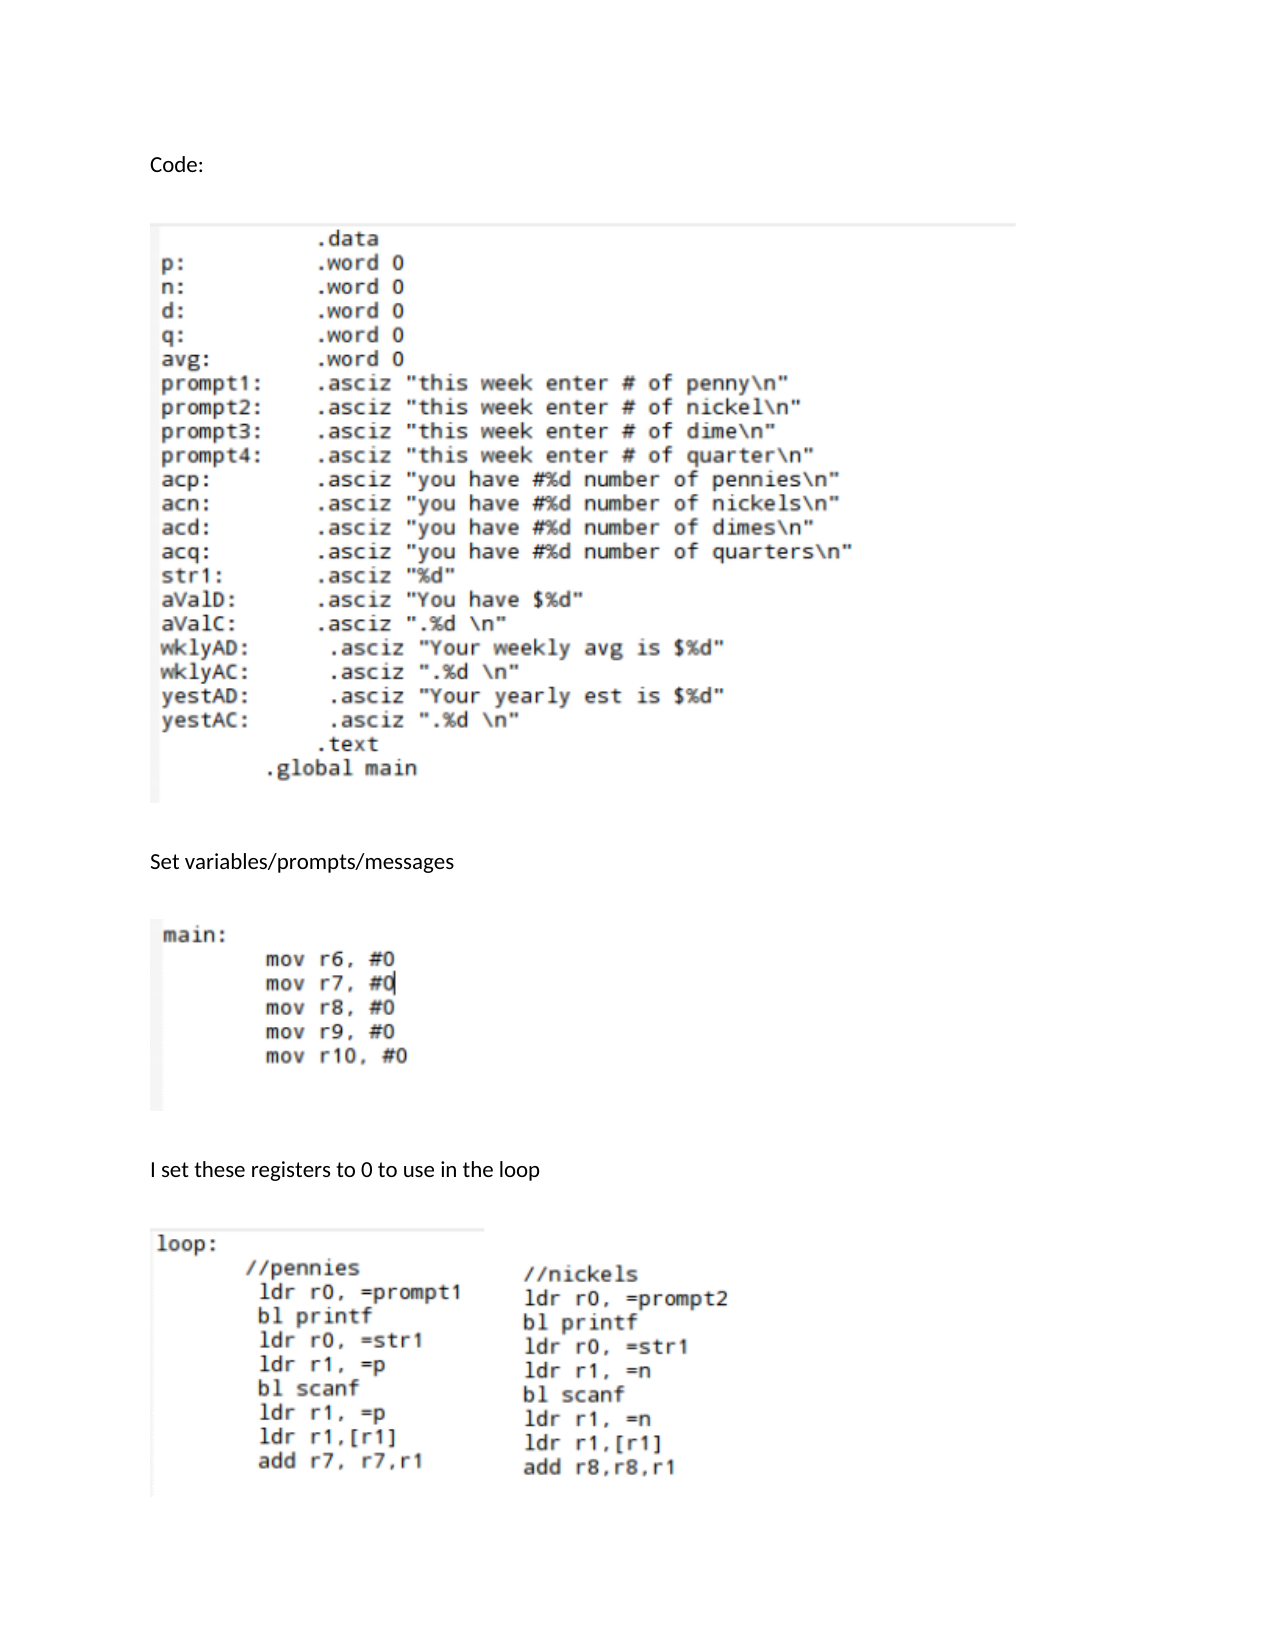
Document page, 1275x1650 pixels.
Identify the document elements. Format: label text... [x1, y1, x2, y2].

picture [150, 919, 510, 1111]
text I set these registers to 0 to use in the loop [150, 1155, 1125, 1183]
text Set variables/prompts/messages [150, 847, 1125, 875]
picture [150, 1227, 821, 1497]
picture [150, 222, 1016, 803]
text Code: [150, 150, 1125, 178]
